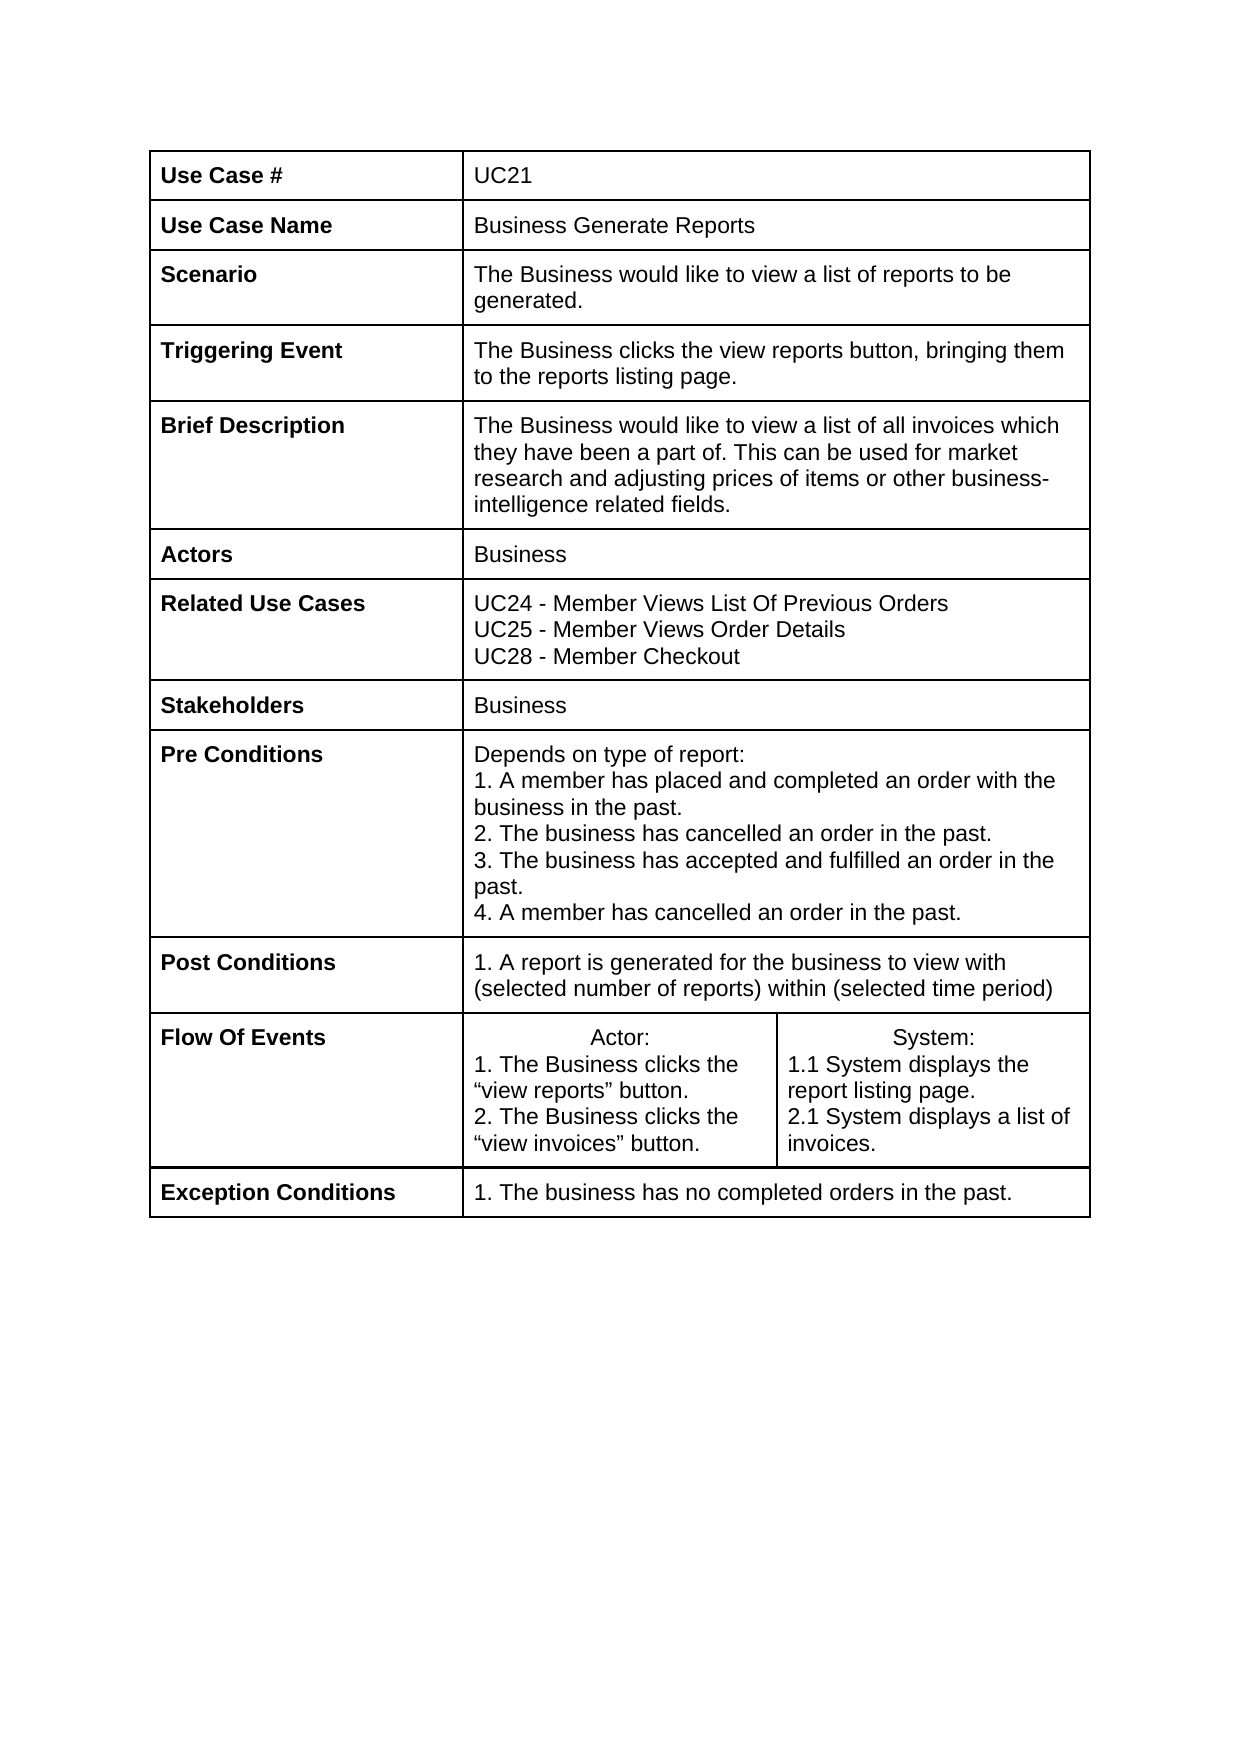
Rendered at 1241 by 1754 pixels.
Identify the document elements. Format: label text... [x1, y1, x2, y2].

table_cell The Business would like to view a list of all invoices which they have been a part of. This can be used for market research and adjusting prices of items or other business-intelligence related fields. [464, 402, 1089, 528]
table_cell UC24 - Member Views List Of Previous Orders UC25 - Member Views Order Details UC28 - Member Checkout [464, 580, 1089, 679]
table_cell Actor: 1. The Business clicks the “view reports” button. 2. The Business clicks the “view invoices” button. [464, 1014, 776, 1166]
table_cell Pre Conditions [151, 731, 462, 936]
table_cell Business Generate Reports [464, 201, 1089, 248]
table_cell Post Conditions [151, 938, 462, 1012]
table_cell Flow Of Events [151, 1014, 462, 1166]
table_cell Depends on type of report: 1. A member has placed and completed an order with the business in the past. 2. The business has cancelled an order in the past. 3. The business has accepted and fulfilled an order in the past. 4. A member has cancelled an order in the past. [464, 731, 1089, 936]
table_cell Related Use Cases [151, 580, 462, 679]
table_cell Triggering Event [151, 326, 462, 400]
table_header Use Case # [151, 152, 462, 199]
table_cell Exception Conditions [151, 1169, 462, 1216]
table_cell Stakeholders [151, 681, 462, 729]
table_cell Business [464, 530, 1089, 577]
table_cell Brief Description [151, 402, 462, 528]
table_cell The Business clicks the view reports button, bringing them to the reports listing page. [464, 326, 1089, 400]
table_cell Use Case Name [151, 201, 462, 248]
table_cell 1. The business has no completed orders in the past. [464, 1169, 1089, 1216]
table_cell Actors [151, 530, 462, 577]
table_cell System: 1.1 System displays the report listing page. 2.1 System displays a list of invoices. [778, 1014, 1089, 1166]
table_cell The Business would like to view a list of reports to be generated. [464, 251, 1089, 324]
table_cell Business [464, 681, 1089, 729]
table_cell 1. A report is generated for the business to view with (selected number of reports) within (selected time period) [464, 938, 1089, 1012]
table_cell Scenario [151, 251, 462, 324]
table_header UC21 [464, 152, 1089, 199]
